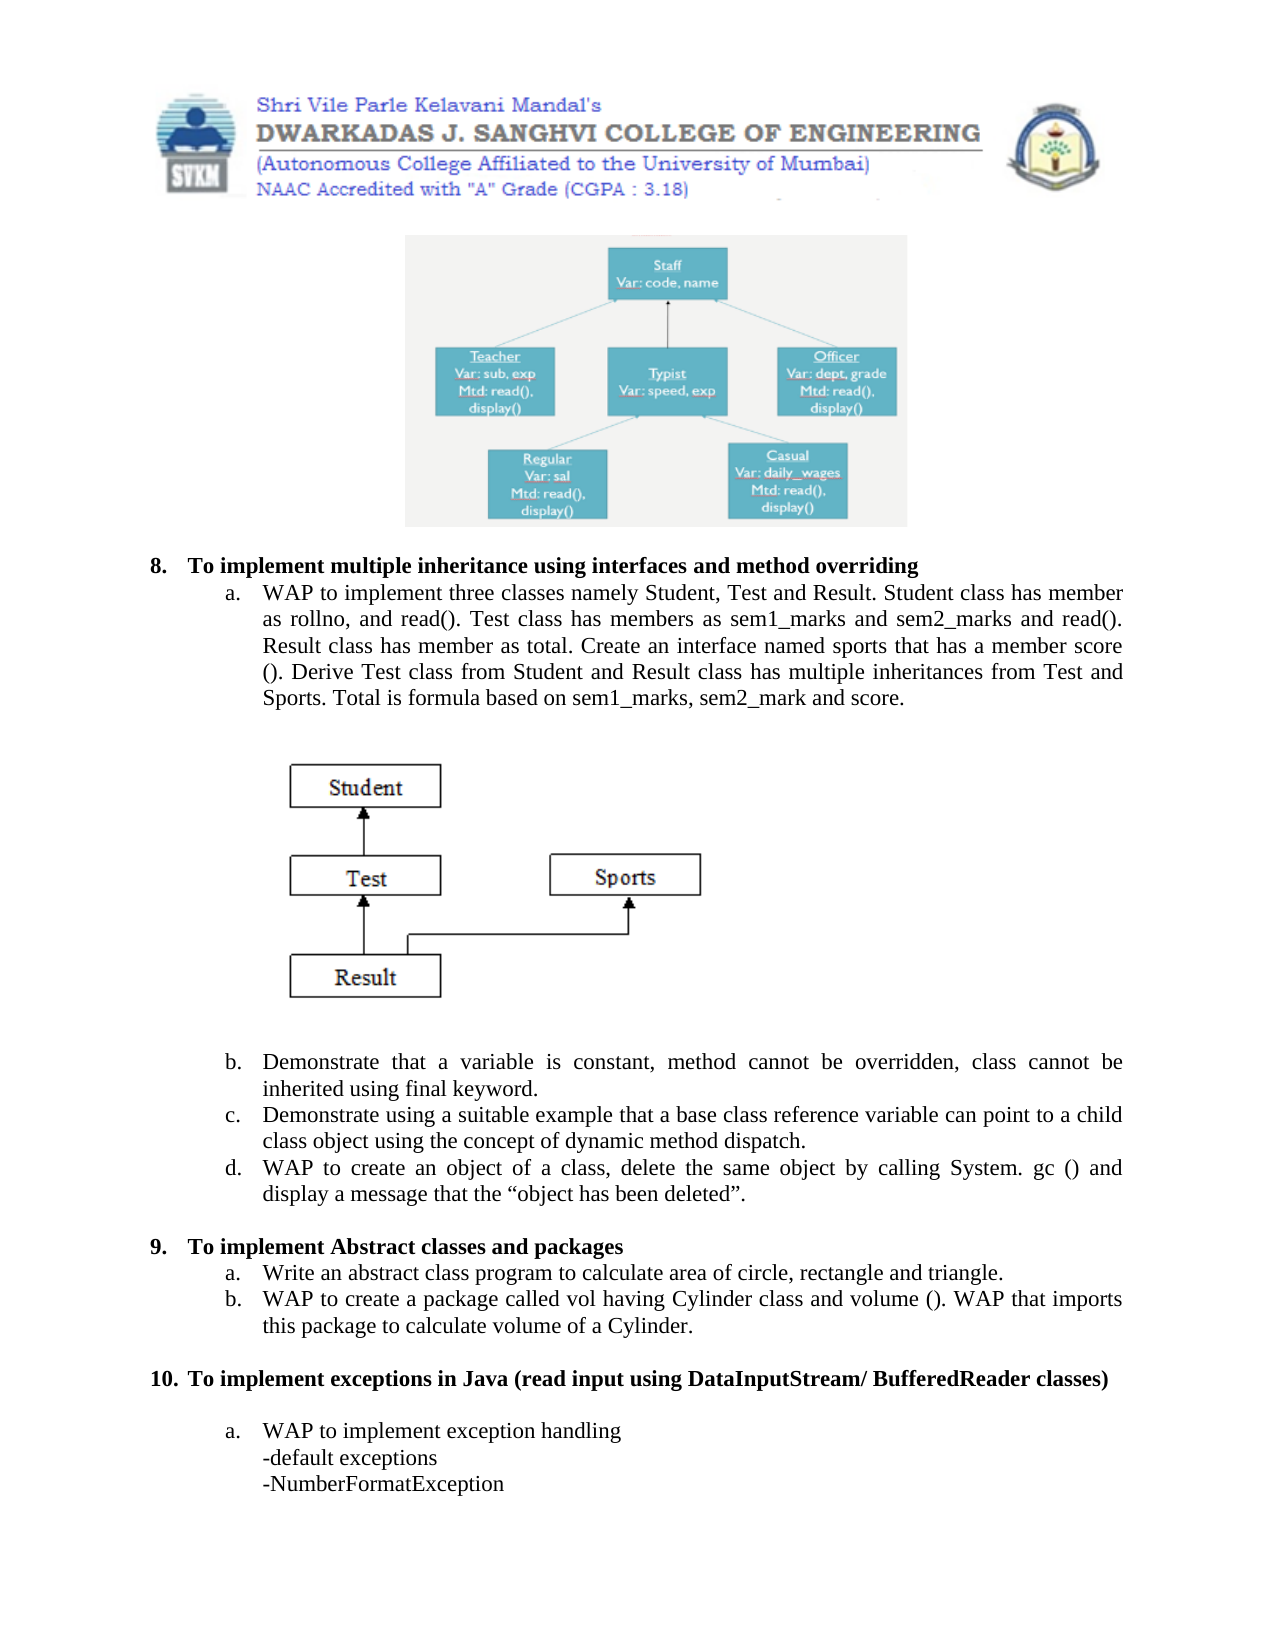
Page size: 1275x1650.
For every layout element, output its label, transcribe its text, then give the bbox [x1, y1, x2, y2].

list WAP to implement exception handling [225, 1417, 1125, 1444]
picture [268, 737, 717, 1020]
list WAP to create a package called vol having Cylinder class and volume (). WAP that imports this package to calculate volume of a Cylinder. [225, 1286, 1125, 1338]
list Demonstrate that a variable is constant, method cannot be overridden, class cannot be inherited using final keyword. [225, 1048, 1125, 1101]
text -default exceptions [262, 1444, 1125, 1470]
list WAP to implement three classes namely Student, Test and Result. Student class has member as rollno, and read(). Test class has members as sem1_marks and sem2_marks and read(). Result class has member as total. Create an interface named sports that has a member score (). Derive Test class from Student and Result class has multiple inheritances from Test and Sports. Total is formula based on sem1_marks, sem2_mark and score. [225, 579, 1125, 711]
list Write an abstract class program to calculate area of circle, rectangle and triangle. [225, 1259, 1125, 1286]
list WAP to create an object of a class, delete the same object by calling System. gc () and display a message that the “object has been deleted”. [225, 1154, 1125, 1206]
list To implement multiple inheritance using interfaces and method overriding [150, 553, 1125, 579]
picture [150, 75, 1105, 210]
list To implement Abstract classes and packages [150, 1233, 1125, 1259]
list To implement exceptions in Java (read input using DataInputStream/ BufferedReader classes) [150, 1364, 1125, 1391]
picture [405, 235, 908, 527]
text -NumberFormatException [262, 1470, 1125, 1496]
list Demonstrate using a suitable example that a base class reference variable can point to a child class object using the concept of dynamic method dispatch. [225, 1101, 1125, 1154]
